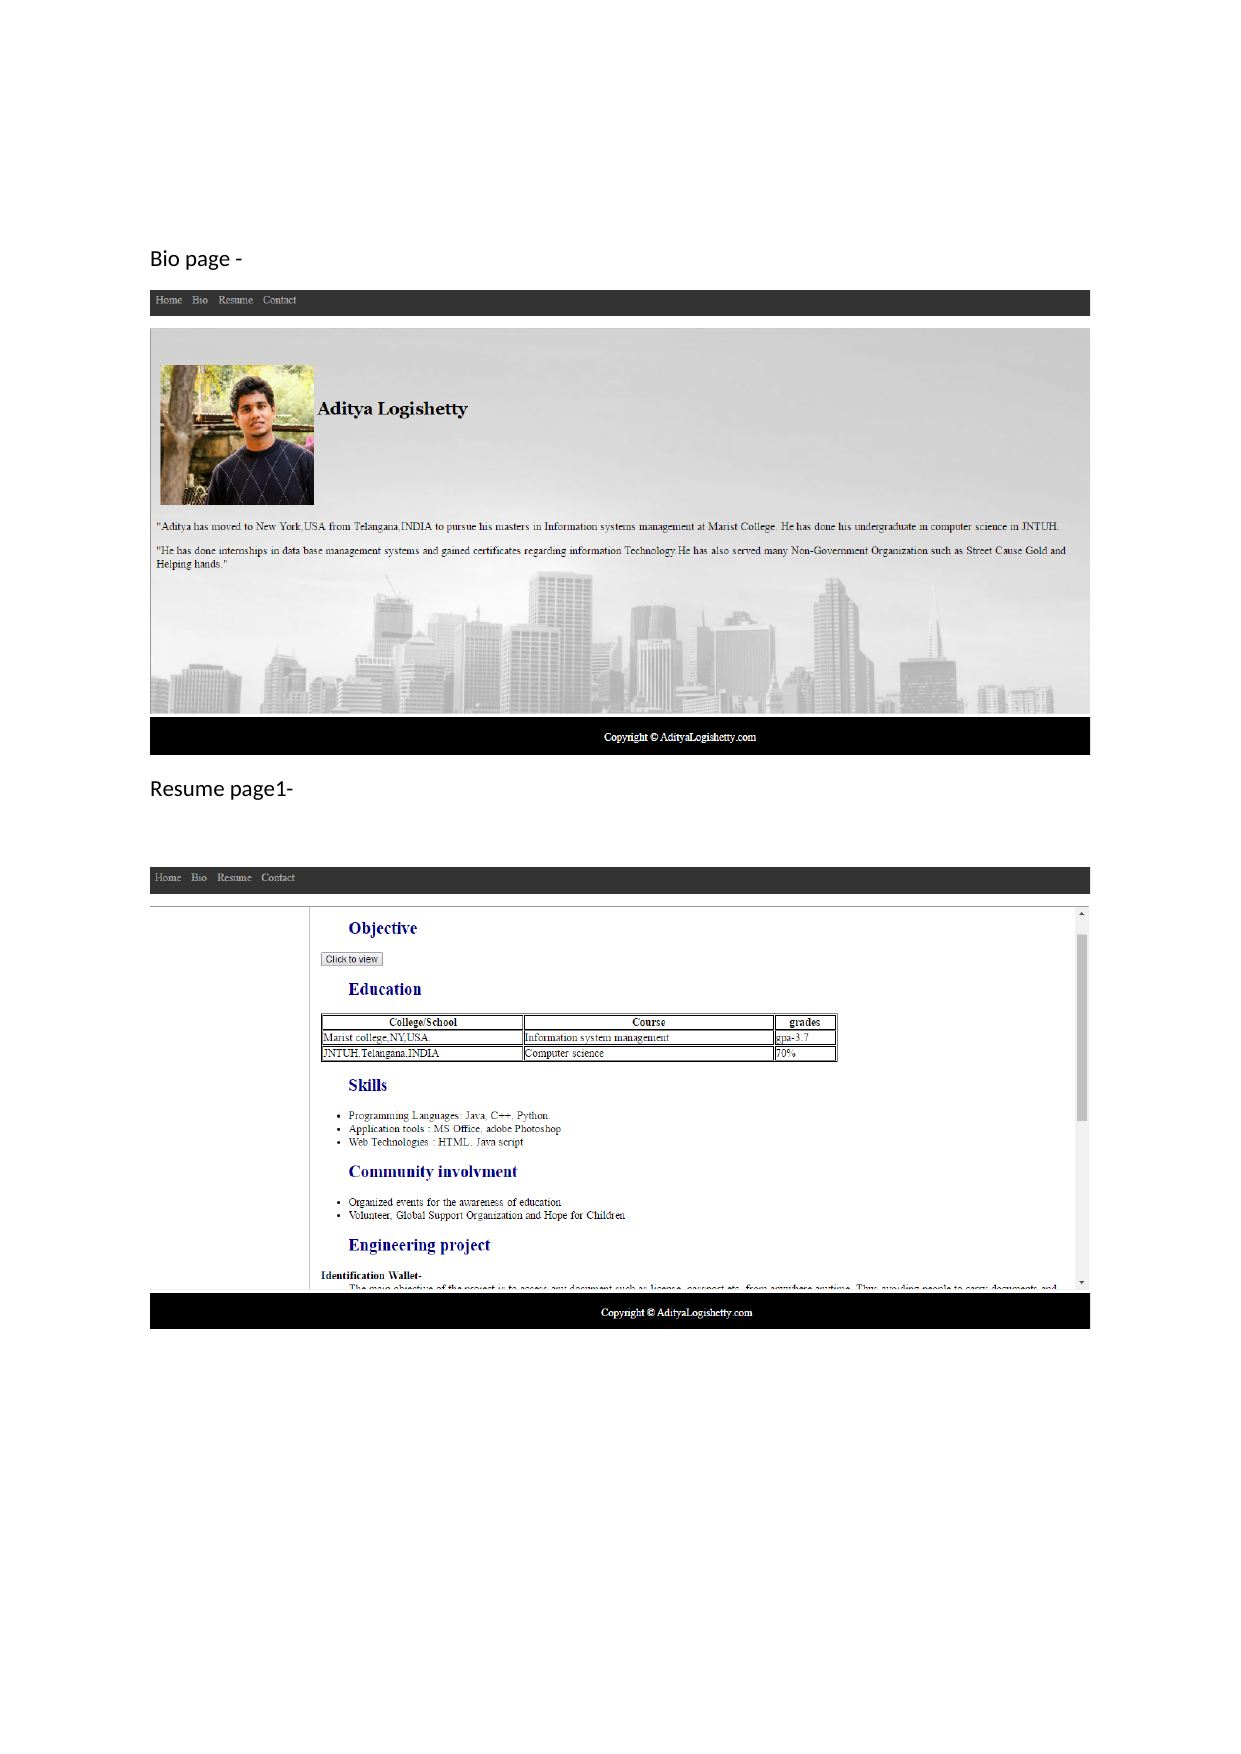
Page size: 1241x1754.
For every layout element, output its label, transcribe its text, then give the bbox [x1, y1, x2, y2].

text Bio page - [150, 244, 1090, 272]
picture [150, 290, 1091, 755]
picture [150, 867, 1091, 1329]
text Resume page1- [150, 774, 1090, 802]
